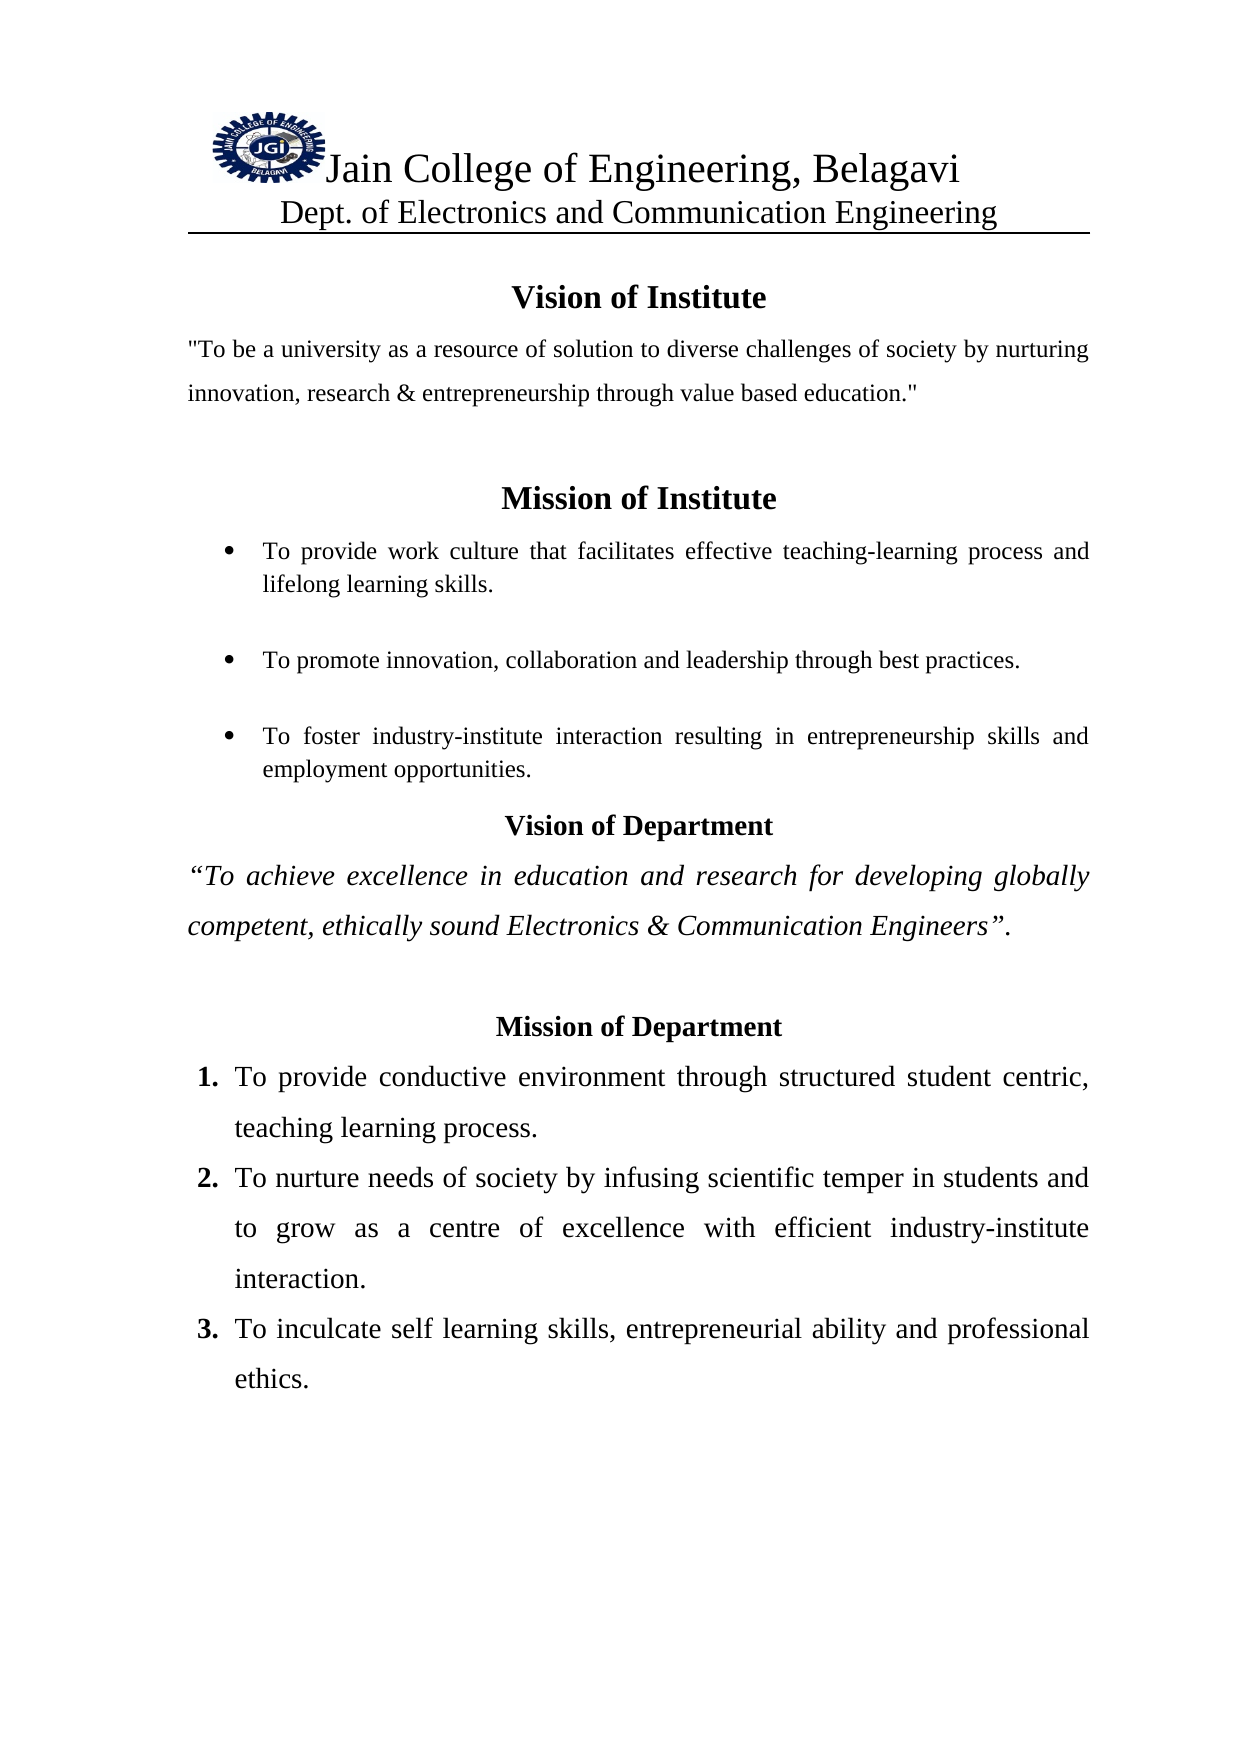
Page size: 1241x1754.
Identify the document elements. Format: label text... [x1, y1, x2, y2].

list To provide work culture that facilitates effective teaching-learning process and lifelong learning skills. [225, 536, 1090, 597]
text Mission of Institute [187, 478, 1090, 517]
text Dept. of Electronics and Communication Engineering [187, 192, 1090, 234]
text Vision of Institute [187, 277, 1090, 315]
text Vision of Department [187, 808, 1090, 841]
text Mission of Department [187, 1009, 1090, 1043]
list To foster industry-institute interaction resulting in entrepreneurship skills and employment opportunities. [225, 721, 1090, 783]
text “To achieve excellence in education and research for developing globally competent, ethically sound Electronics & Communication Engineers”. [187, 858, 1090, 942]
list To inculcate self learning skills, entrepreneurial ability and professional ethics. [197, 1311, 1090, 1395]
list To provide conductive environment through structured student centric, teaching learning process. [197, 1059, 1090, 1143]
list To promote innovation, collaboration and leadership through best practices. [225, 645, 1090, 674]
text "To be a university as a resource of solution to diverse challenges of society by nurturing innovation, research & entrepreneurship through value based education." [187, 334, 1090, 406]
picture [212, 112, 326, 183]
list To nurture needs of society by infusing scientific temper in students and to grow as a centre of excellence with efficient industry-institute interaction. [197, 1160, 1090, 1294]
text Jain College of Engineering, Belagavi [187, 112, 1090, 192]
